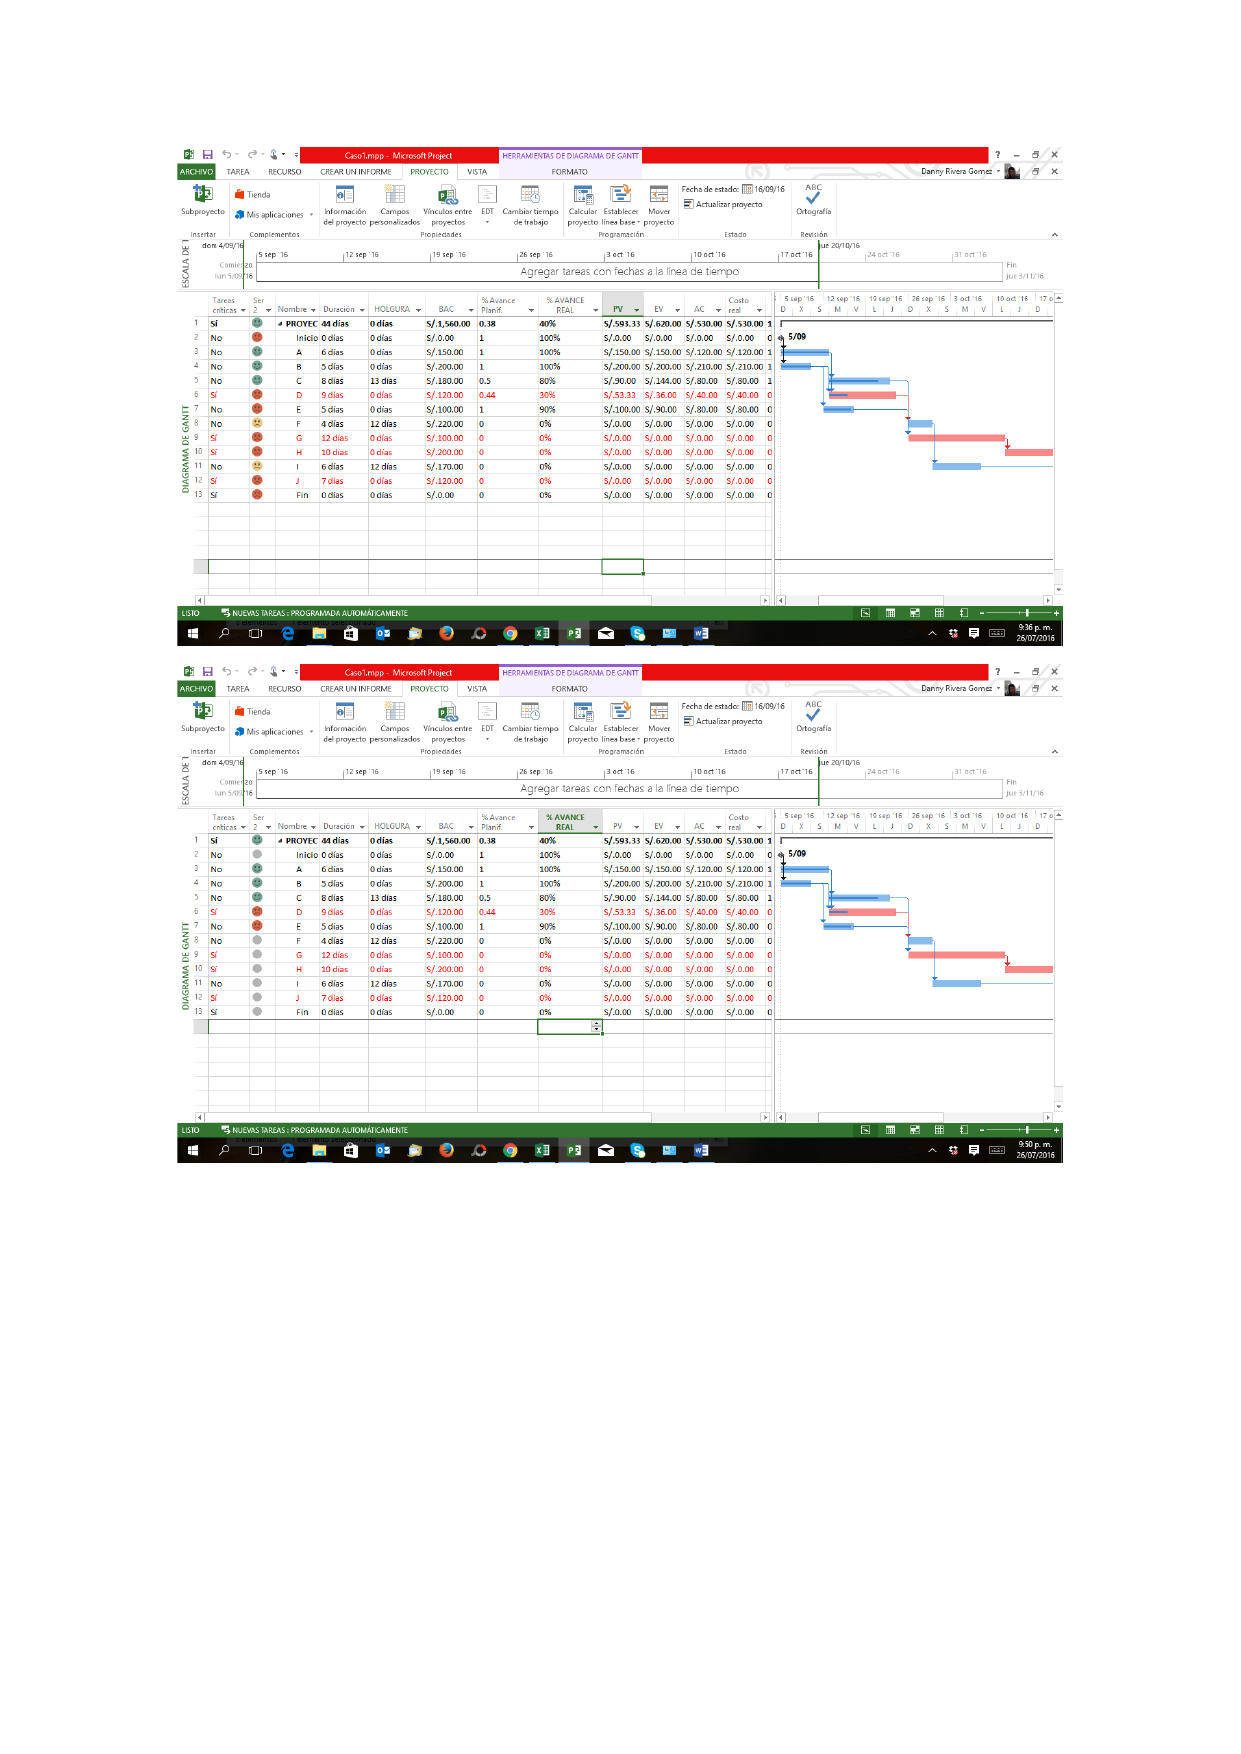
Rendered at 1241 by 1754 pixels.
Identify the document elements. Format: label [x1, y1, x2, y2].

picture [177, 147, 1063, 646]
picture [177, 664, 1063, 1163]
